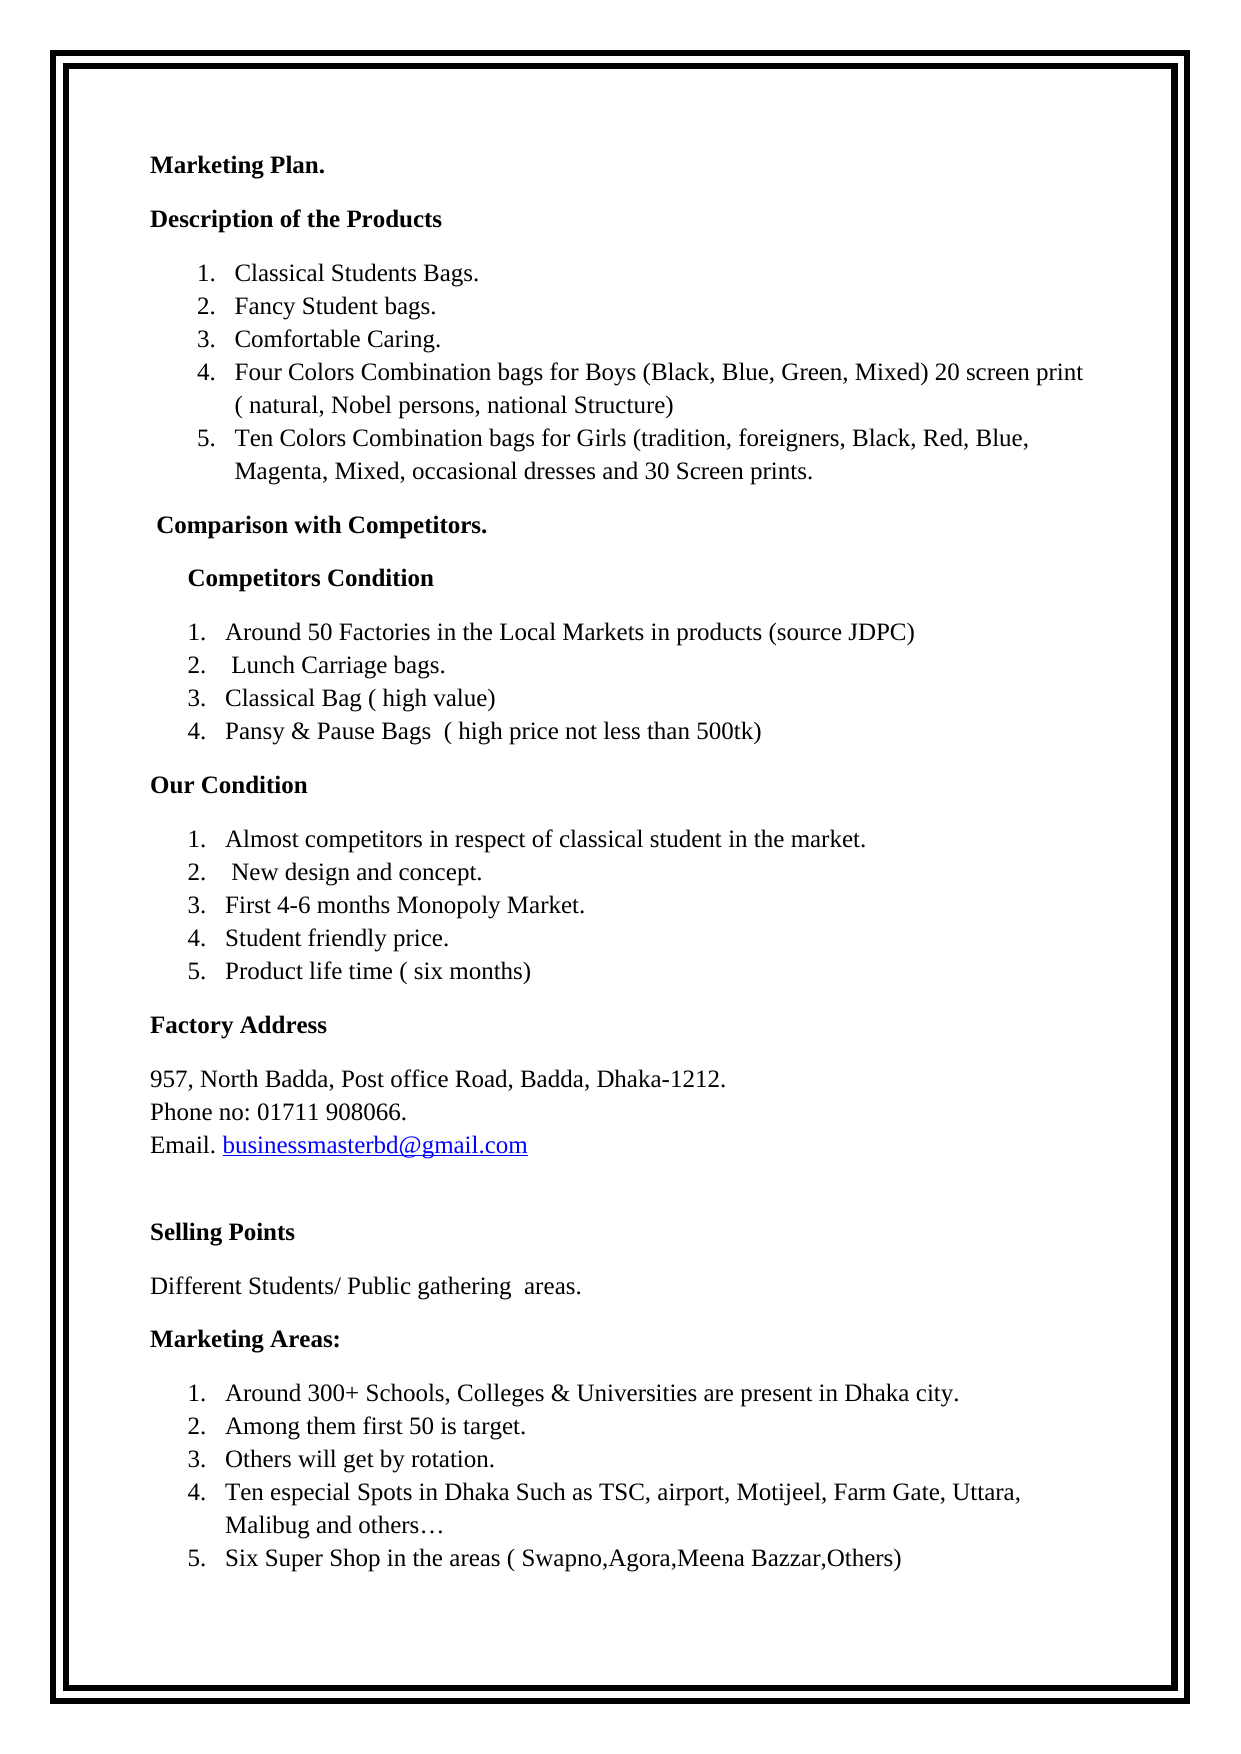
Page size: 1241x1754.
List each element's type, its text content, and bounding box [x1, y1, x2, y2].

list Among them first 50 is target. [187, 1411, 1090, 1440]
list Others will get by rotation. [187, 1444, 1090, 1473]
list Classical Students Bags. [197, 258, 1090, 286]
list Classical Bag ( high value) [187, 683, 1090, 712]
text Our Condition [150, 770, 1090, 799]
list Comfortable Caring. [197, 324, 1090, 352]
list New design and concept. [187, 857, 1090, 886]
text Comparison with Competitors. [150, 510, 1090, 538]
list Around 50 Factories in the Local Markets in products (source JDPC) [187, 617, 1090, 646]
text Competitors Condition [150, 563, 1090, 592]
list Pansy & Pause Bags ( high price not less than 500tk) [187, 716, 1090, 745]
text Description of the Products [150, 204, 1090, 233]
text Email. businessmasterbd@gmail.com [150, 1130, 1090, 1159]
text Marketing Areas: [150, 1324, 1090, 1353]
list Four Colors Combination bags for Boys (Black, Blue, Green, Mixed) 20 screen print ( natural, Nobel persons, national Structure) [197, 357, 1090, 418]
list Six Super Shop in the areas ( Swapno,Agora,Meena Bazzar,Others) [187, 1543, 1090, 1572]
list Around 300+ Schools, Colleges & Universities are present in Dhaka city. [187, 1378, 1090, 1407]
list Ten Colors Combination bags for Girls (tradition, foreigners, Black, Red, Blue, Magenta, Mixed, occasional dresses and 30 Screen prints. [197, 423, 1090, 484]
list Ten especial Spots in Dhaka Such as TSC, airport, Motijeel, Farm Gate, Uttara, Malibug and others… [187, 1477, 1090, 1539]
text Different Students/ Public gathering areas. [150, 1271, 1090, 1299]
text 957, North Badda, Post office Road, Badda, Dhaka-1212. [150, 1064, 1090, 1093]
list Fancy Student bags. [197, 291, 1090, 319]
list Almost competitors in respect of classical student in the market. [187, 824, 1090, 853]
list First 4-6 months Monopoly Market. [187, 890, 1090, 919]
text Marketing Plan. [150, 150, 1090, 179]
text Selling Points [150, 1217, 1090, 1246]
list Student friendly price. [187, 923, 1090, 952]
list Product life time ( six months) [187, 956, 1090, 985]
text Phone no: 01711 908066. [150, 1097, 1090, 1126]
list Lunch Carriage bags. [187, 650, 1090, 679]
text Factory Address [150, 1010, 1090, 1039]
